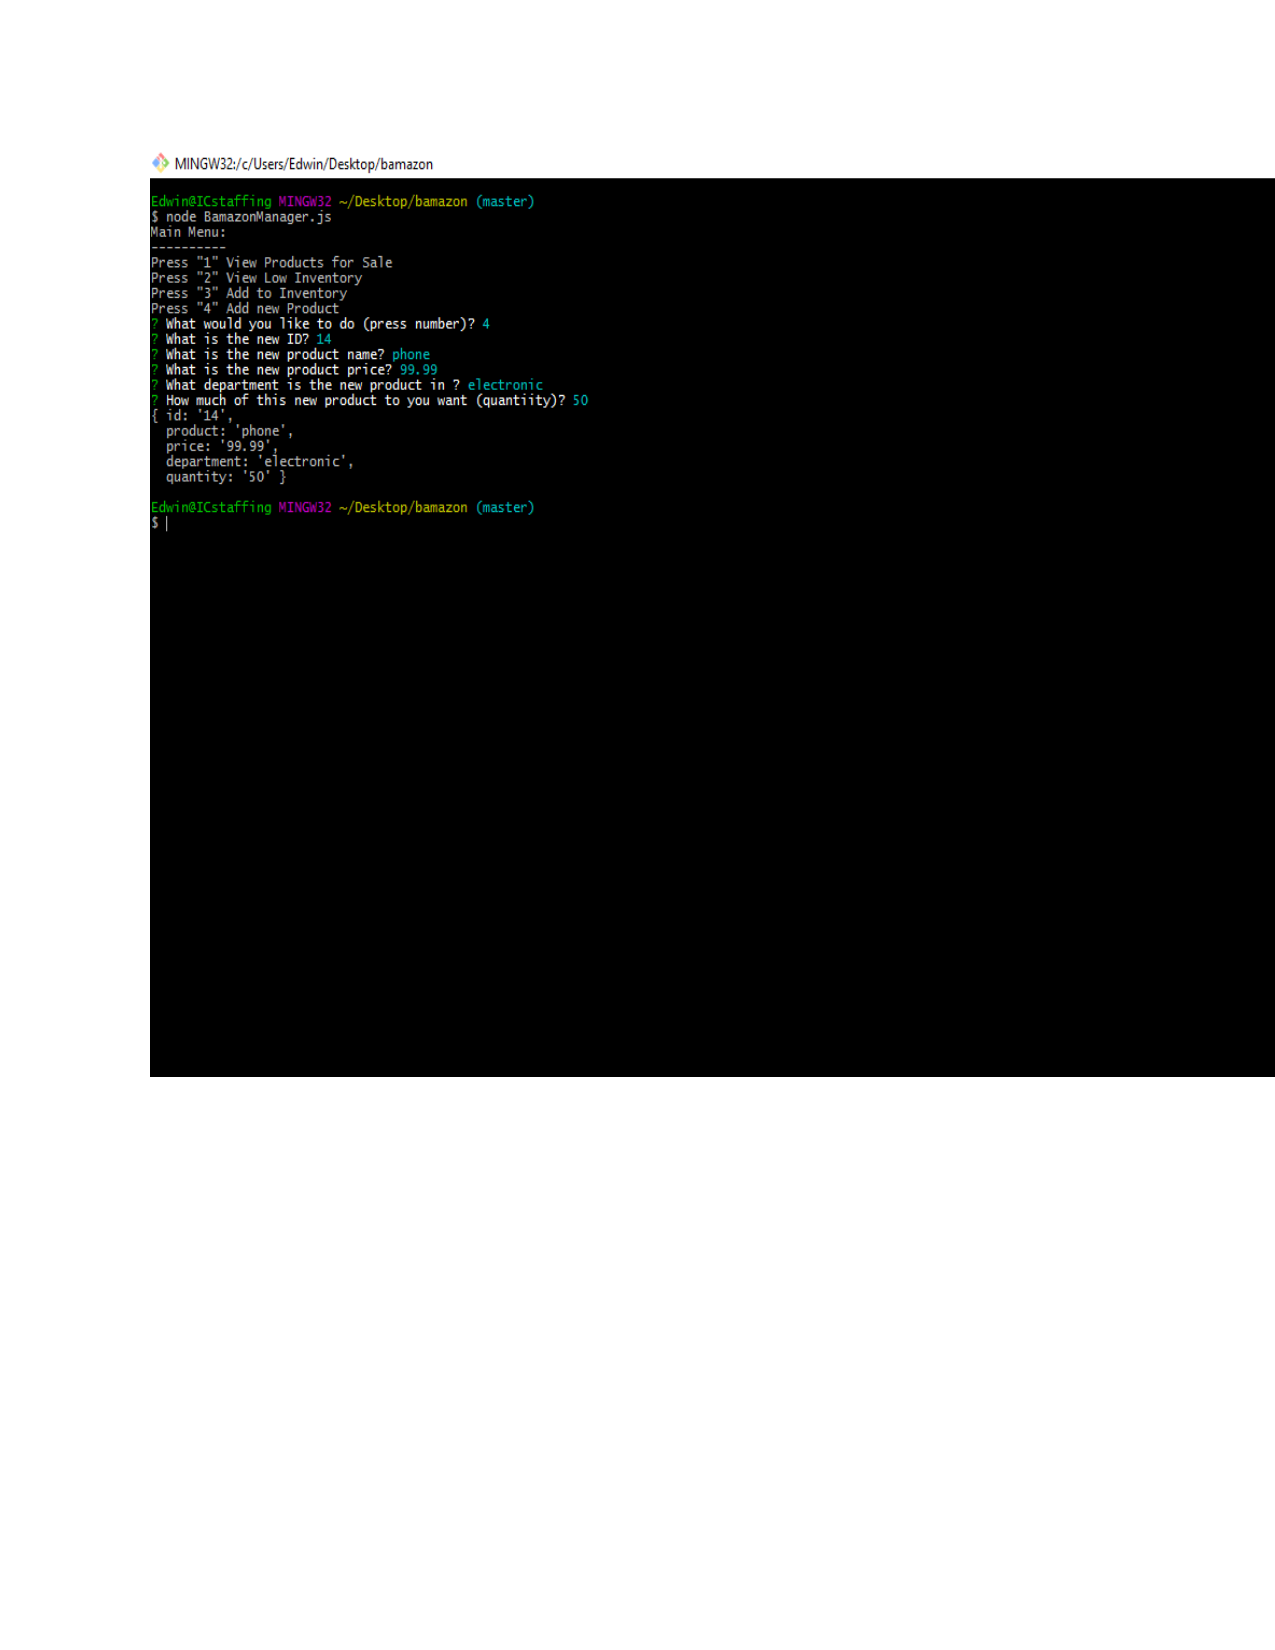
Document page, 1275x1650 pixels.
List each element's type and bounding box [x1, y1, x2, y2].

picture [150, 150, 1275, 1077]
